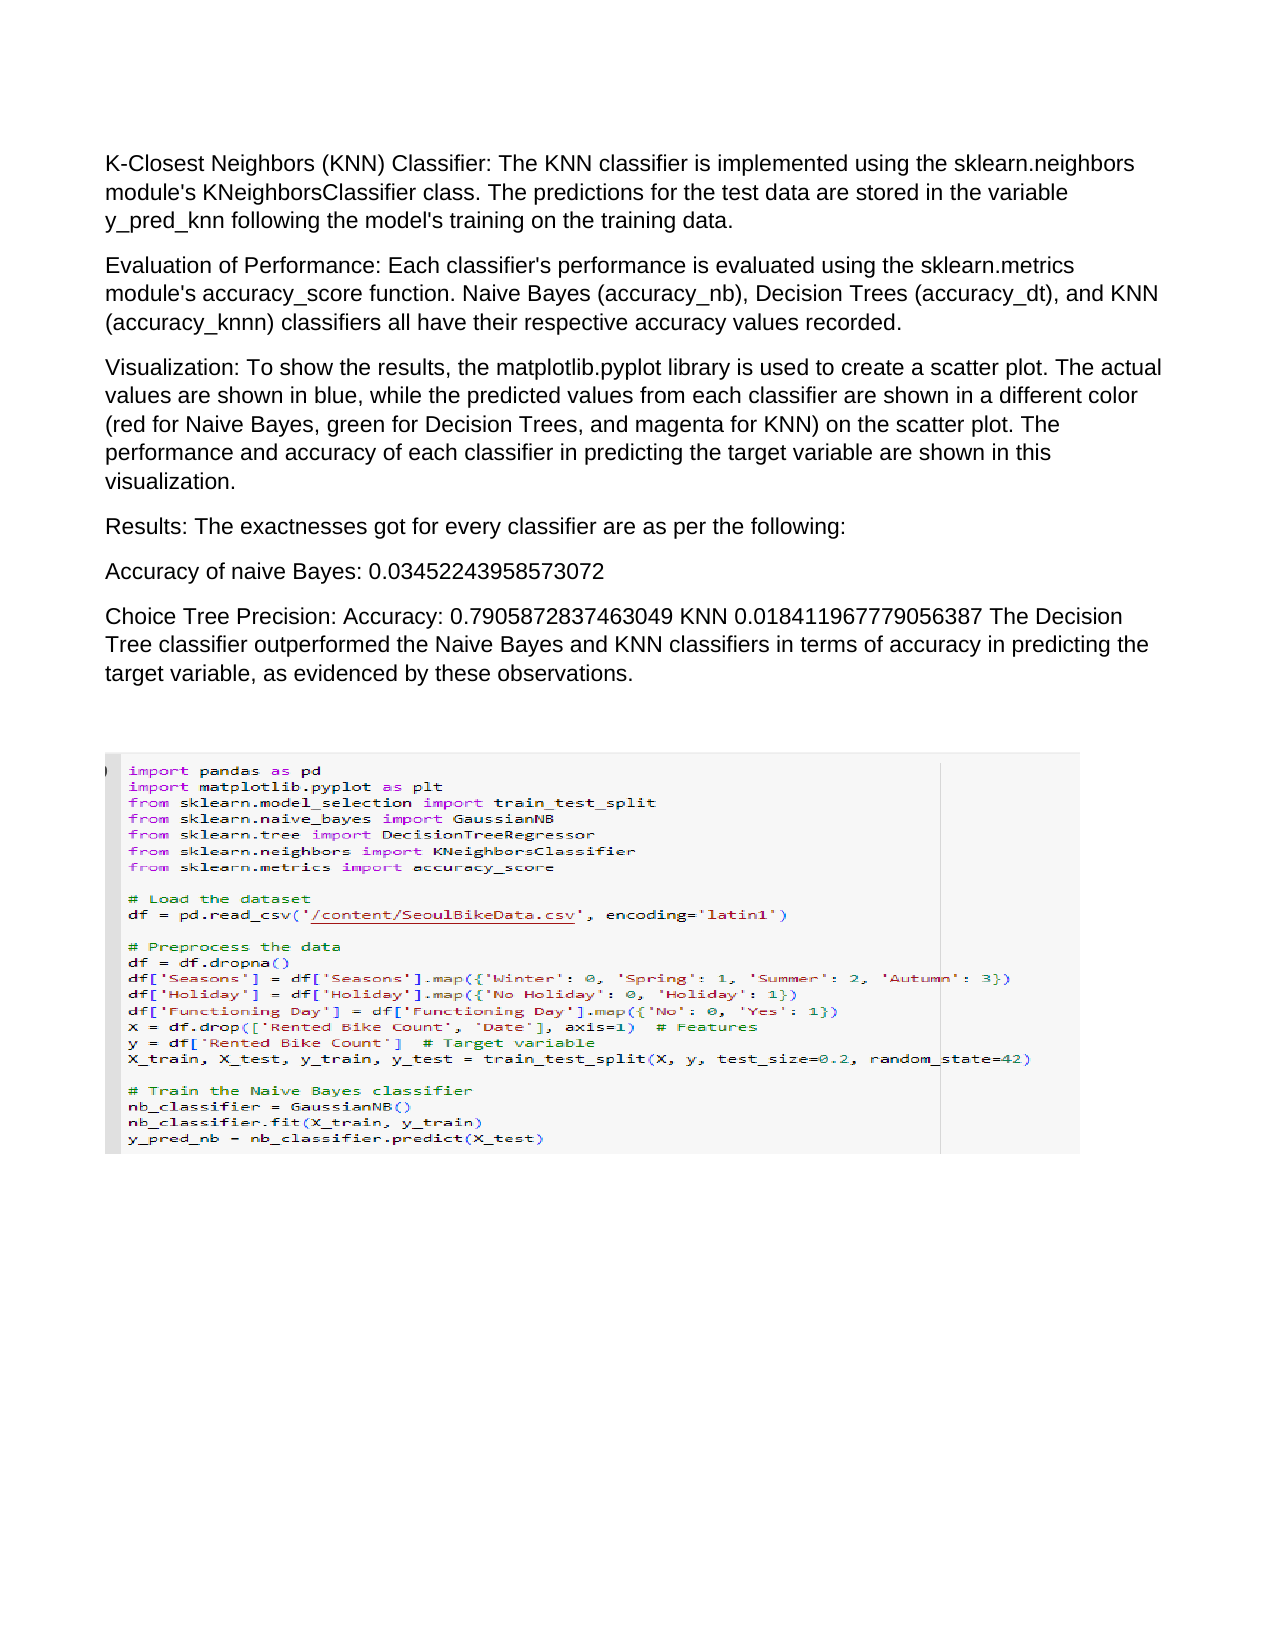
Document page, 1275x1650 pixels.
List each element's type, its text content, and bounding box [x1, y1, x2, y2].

text K-Closest Neighbors (KNN) Classifier: The KNN classifier is implemented using the sklearn.neighbors module's KNeighborsClassifier class. The predictions for the test data are stored in the variable y_pred_knn following the model's training on the training data. [105, 150, 1170, 233]
text Evaluation of Performance: Each classifier's performance is evaluated using the sklearn.metrics module's accuracy_score function. Naive Bayes (accuracy_nb), Decision Trees (accuracy_dt), and KNN (accuracy_knnn) classifiers all have their respective accuracy values recorded. [105, 252, 1170, 335]
text Results: The exactnesses got for every classifier are as per the following: [105, 513, 1170, 539]
text Accuracy of naive Bayes: 0.03452243958573072 [105, 558, 1170, 584]
text Choice Tree Precision: Accuracy: 0.7905872837463049 KNN 0.018411967779056387 The Decision Tree classifier outperformed the Naive Bayes and KNN classifiers in terms of accuracy in predicting the target variable, as evidenced by these observations. [105, 603, 1170, 686]
text Visualization: To show the results, the matplotlib.pyplot library is used to create a scatter plot. The actual values are shown in blue, while the predicted values from each classifier are shown in a different color (red for Naive Bayes, green for Decision Trees, and magenta for KNN) on the scatter plot. The performance and accuracy of each classifier in predicting the target variable are shown in this visualization. [105, 354, 1170, 494]
picture [105, 752, 1080, 1154]
